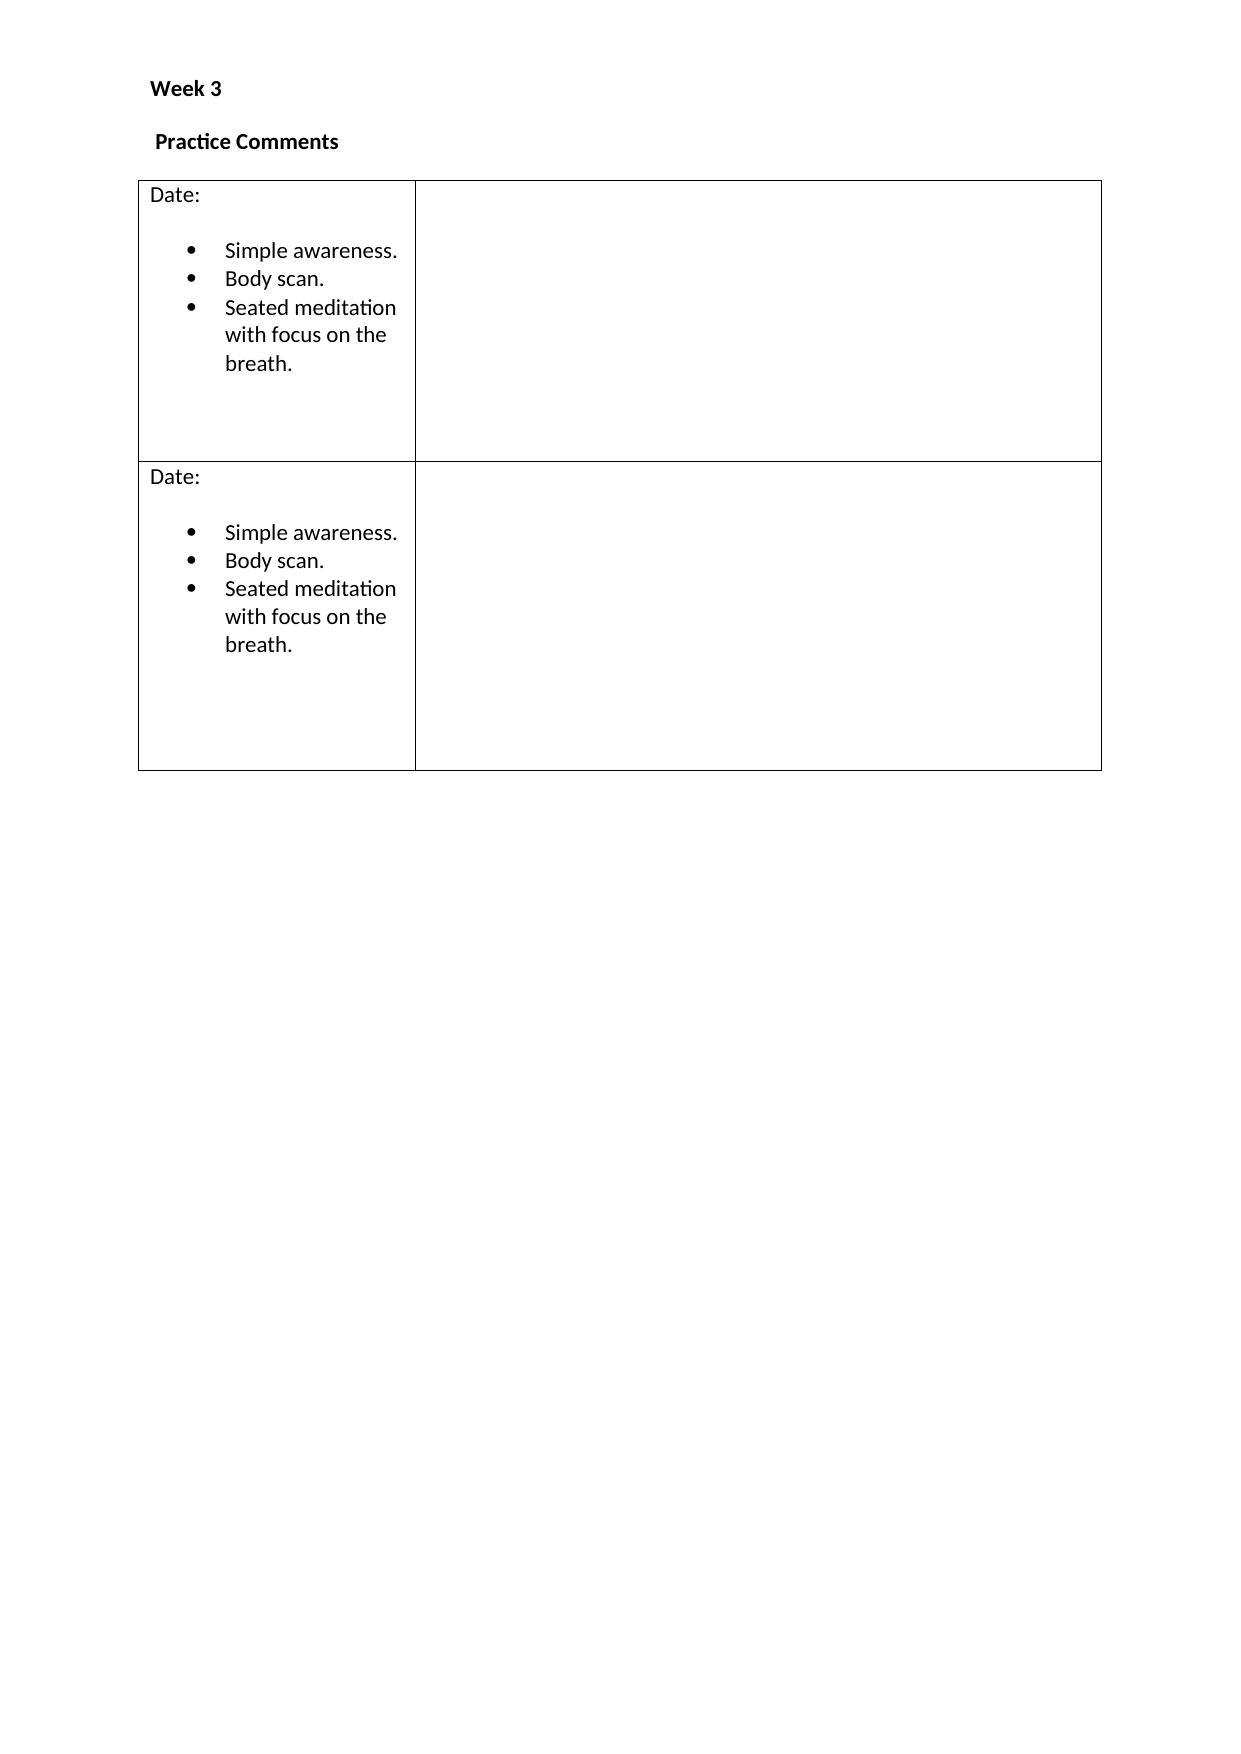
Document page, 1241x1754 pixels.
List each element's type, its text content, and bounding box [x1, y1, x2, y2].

table_cell [416, 462, 1101, 770]
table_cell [139, 181, 415, 461]
table_cell Date: Simple awareness. Body scan. Seated meditation with focus on the breath. [139, 462, 415, 770]
table_cell [416, 181, 1101, 461]
